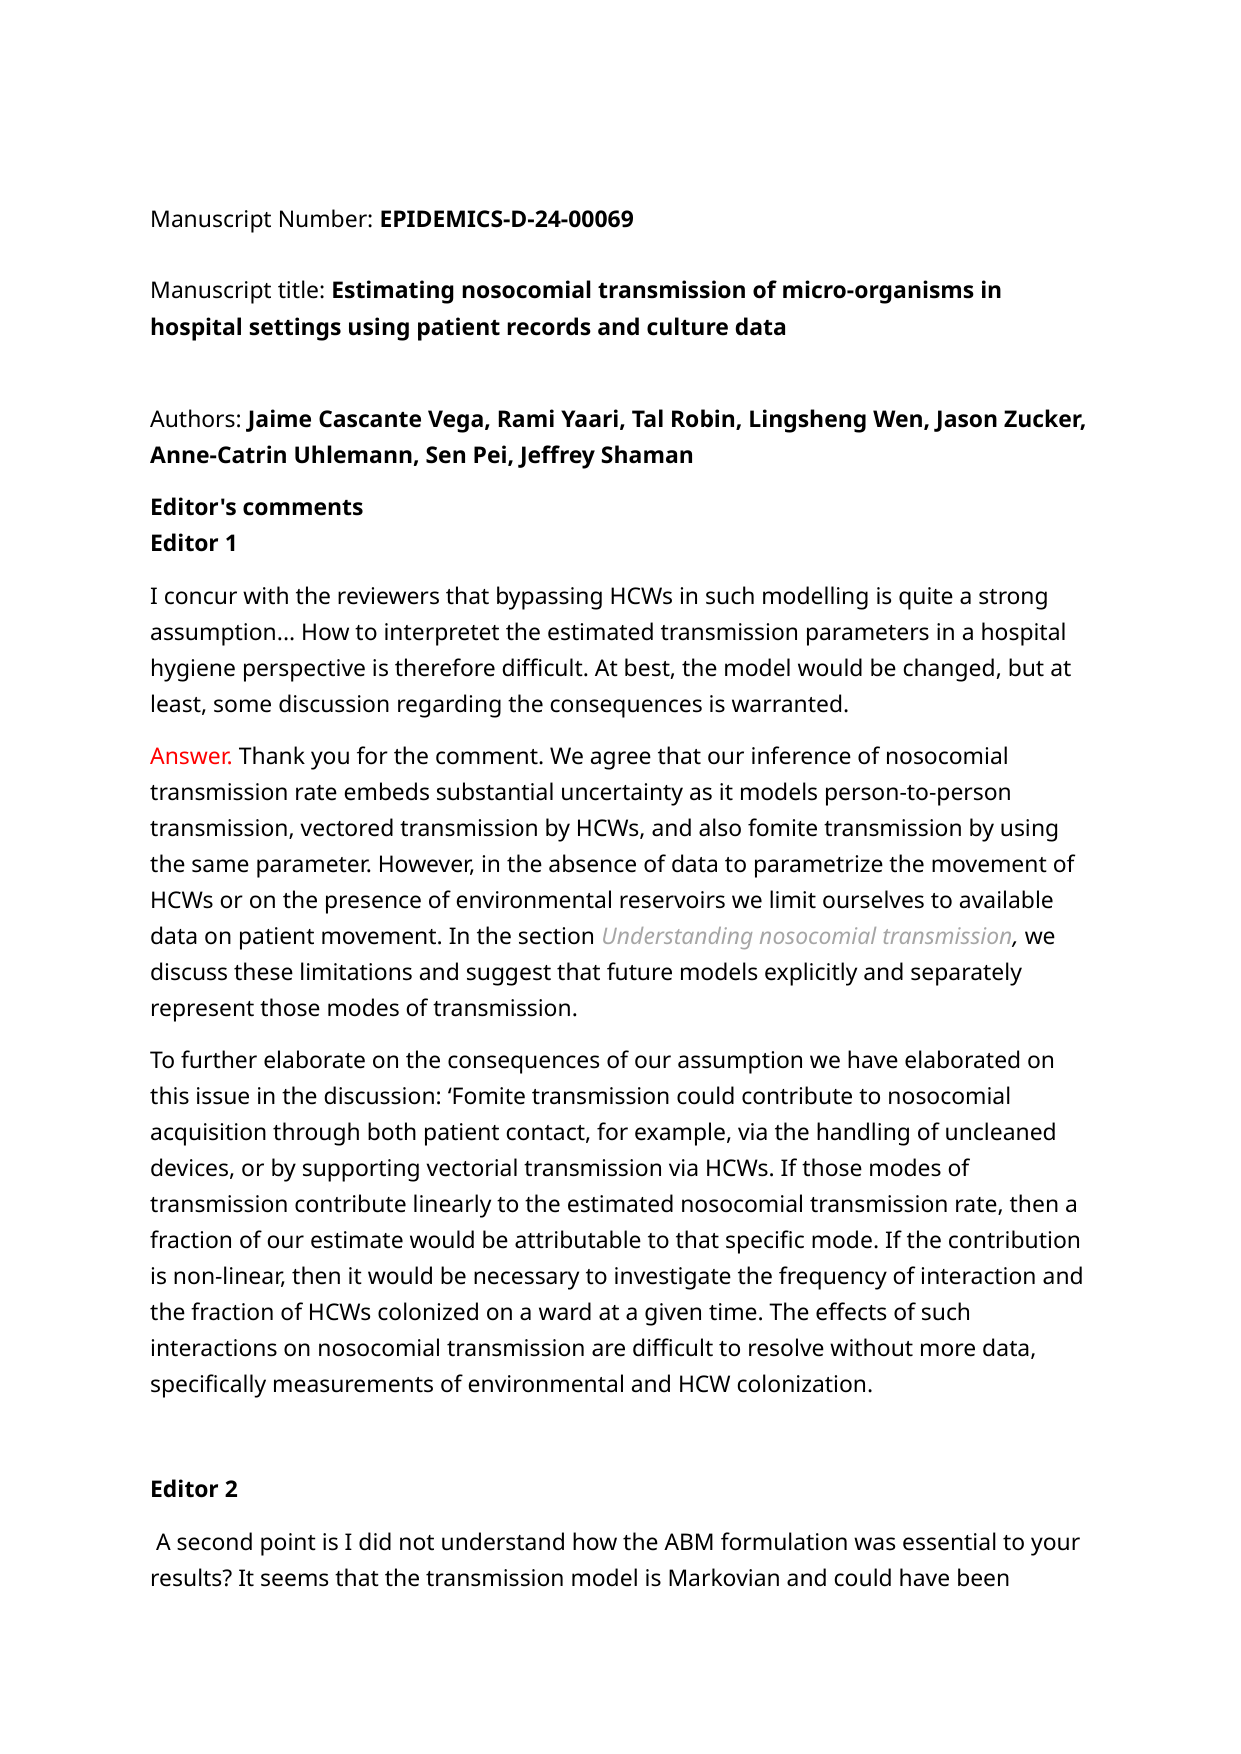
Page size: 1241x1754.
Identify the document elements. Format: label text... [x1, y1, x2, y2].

text I concur with the reviewers that bypassing HCWs in such modelling is quite a strong assumption... How to interpretet the estimated transmission parameters in a hospital hygiene perspective is therefore difficult. At best, the model would be changed, but at least, some discussion regarding the consequences is warranted. [150, 580, 1090, 719]
text Authors: Jaime Cascante Vega, Rami Yaari, Tal Robin, Lingsheng Wen, Jason Zucker, Anne-Catrin Uhlemann, Sen Pei, Jeffrey Shaman [150, 403, 1090, 470]
text To further elaborate on the consequences of our assumption we have elaborated on this issue in the discussion: ‘Fomite transmission could contribute to nosocomial acquisition through both patient contact, for example, via the handling of uncleaned devices, or by supporting vectorial transmission via HCWs. If those modes of transmission contribute linearly to the estimated nosocomial transmission rate, then a fraction of our estimate would be attributable to that specific mode. If the contribution is non-linear, then it would be necessary to investigate the frequency of interaction and the fraction of HCWs colonized on a ward at a given time. The effects of such interactions on nosocomial transmission are difficult to resolve without more data, specifically measurements of environmental and HCW colonization. [150, 1044, 1090, 1399]
text Editor's comments Editor 1 [150, 491, 1090, 558]
text Editor 2 [150, 1473, 1090, 1504]
text Manuscript Number: EPIDEMICS-D-24-00069 Manuscript title: Estimating nosocomial transmission of micro-organisms in hospital settings using patient records and culture data [150, 203, 1090, 381]
text Answer. Thank you for the comment. We agree that our inference of nosocomial transmission rate embeds substantial uncertainty as it models person-to-person transmission, vectored transmission by HCWs, and also fomite transmission by using the same parameter. However, in the absence of data to parametrize the movement of HCWs or on the presence of environmental reservoirs we limit ourselves to available data on patient movement. In the section Understanding nosocomial transmission, we discuss these limitations and suggest that future models explicitly and separately represent those modes of transmission. [150, 740, 1090, 1023]
